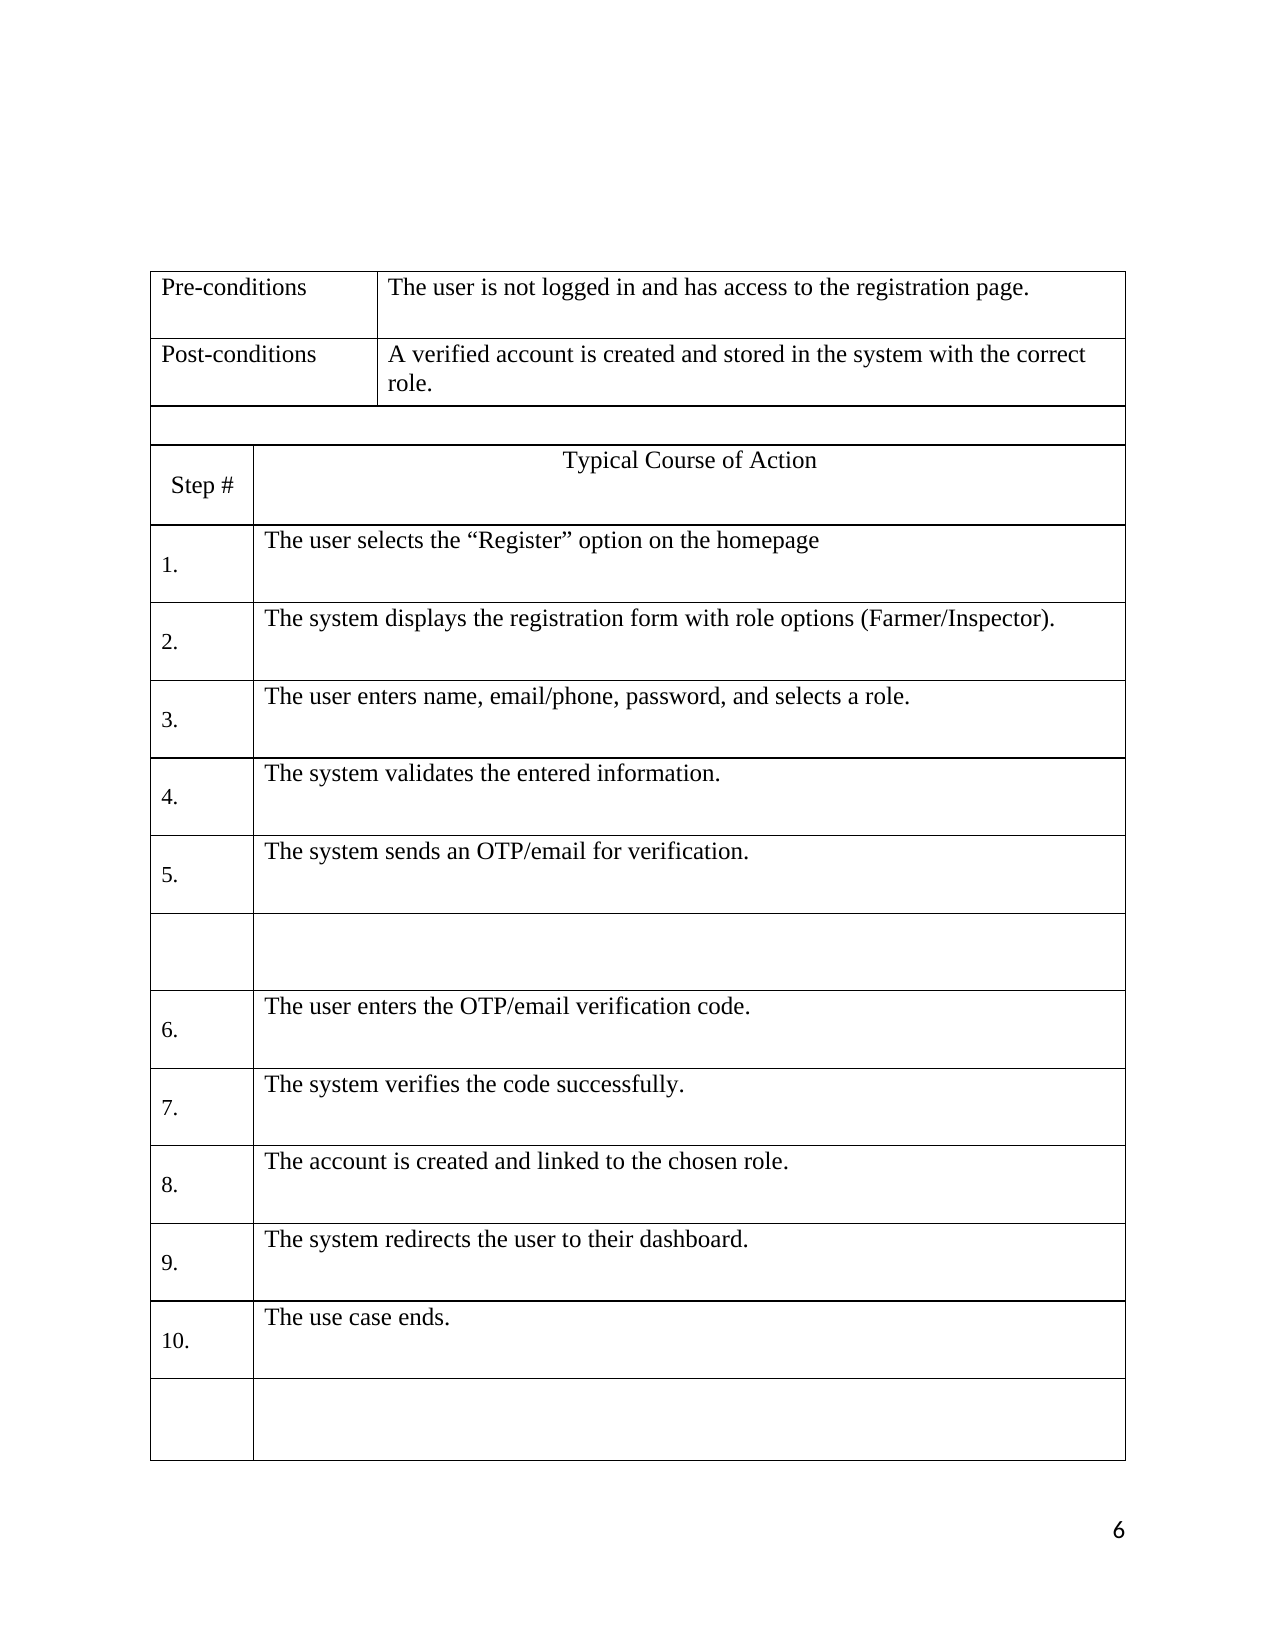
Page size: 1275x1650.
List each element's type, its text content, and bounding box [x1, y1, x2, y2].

table_cell The system validates the entered information. [254, 759, 1125, 835]
table_cell The use case ends. [254, 1302, 1125, 1378]
table_cell Typical Course of Action [254, 446, 1125, 524]
table_cell 7. [151, 1069, 253, 1145]
table_cell 3. [151, 681, 253, 757]
table_cell 8. [151, 1146, 253, 1223]
table_cell 5. [151, 836, 253, 912]
table_cell The user enters name, email/phone, password, and selects a role. [254, 681, 1125, 757]
table_cell The system sends an OTP/email for verification. [254, 836, 1125, 912]
table_cell 9. [151, 1224, 253, 1300]
table_cell The user is not logged in and has access to the registration page. [378, 272, 1125, 338]
table_cell The system redirects the user to their dashboard. [254, 1224, 1125, 1300]
table_cell [254, 914, 1125, 990]
table_cell 6. [151, 991, 253, 1068]
table_cell The user selects the “Register” option on the homepage [254, 526, 1125, 602]
table_cell 10. [151, 1302, 253, 1378]
table_cell [254, 1379, 1125, 1460]
table_cell 1. [151, 526, 253, 602]
table_cell The account is created and linked to the chosen role. [254, 1146, 1125, 1223]
table_cell The user enters the OTP/email verification code. [254, 991, 1125, 1068]
table_cell 4. [151, 759, 253, 835]
table_cell Post-conditions [151, 339, 377, 405]
table_cell [151, 914, 253, 990]
table_cell Step # [151, 446, 253, 524]
table_cell Pre-conditions [151, 272, 377, 338]
table_cell 2. [151, 603, 253, 679]
table_cell [151, 407, 1125, 444]
table_cell The system verifies the code successfully. [254, 1069, 1125, 1145]
table_cell [151, 1379, 253, 1460]
table_cell A verified account is created and stored in the system with the correct role. [378, 339, 1125, 405]
table_cell The system displays the registration form with role options (Farmer/Inspector). [254, 603, 1125, 679]
